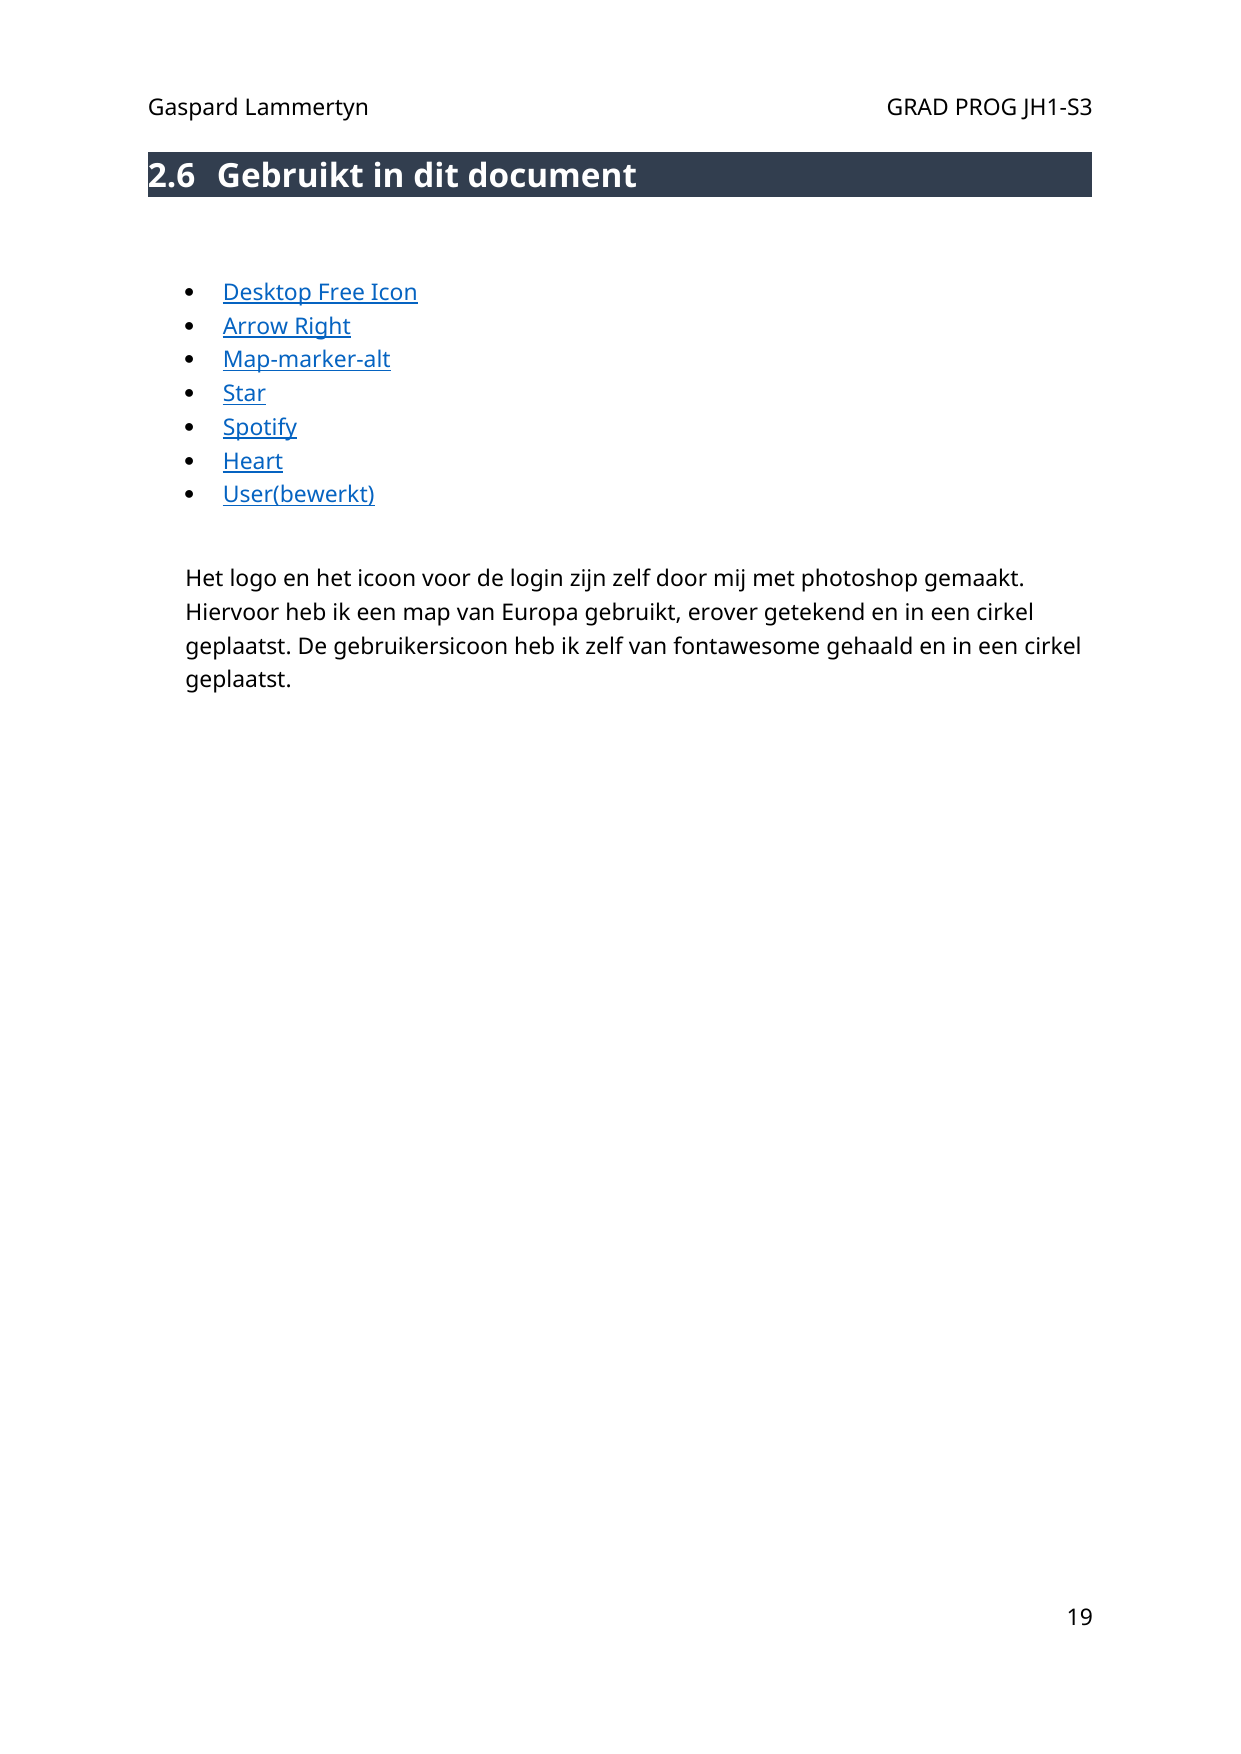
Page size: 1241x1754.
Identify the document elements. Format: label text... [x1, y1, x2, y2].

text Het logo en het icoon voor de login zijn zelf door mij met photoshop gemaakt. Hiervoor heb ik een map van Europa gebruikt, erover getekend en in een cirkel geplaatst. De gebruikersicoon heb ik zelf van fontawesome gehaald en in een cirkel geplaatst. [185, 562, 1092, 694]
list Heart [185, 444, 1092, 476]
subtitle Gebruikt in dit document [148, 152, 1092, 197]
list Desktop Free Icon [185, 276, 1092, 307]
list Spotify [185, 411, 1092, 442]
list Arrow Right [185, 309, 1092, 341]
list Map-marker-alt [185, 343, 1092, 374]
list Star [185, 377, 1092, 408]
list User(bewerkt) [185, 478, 1092, 509]
